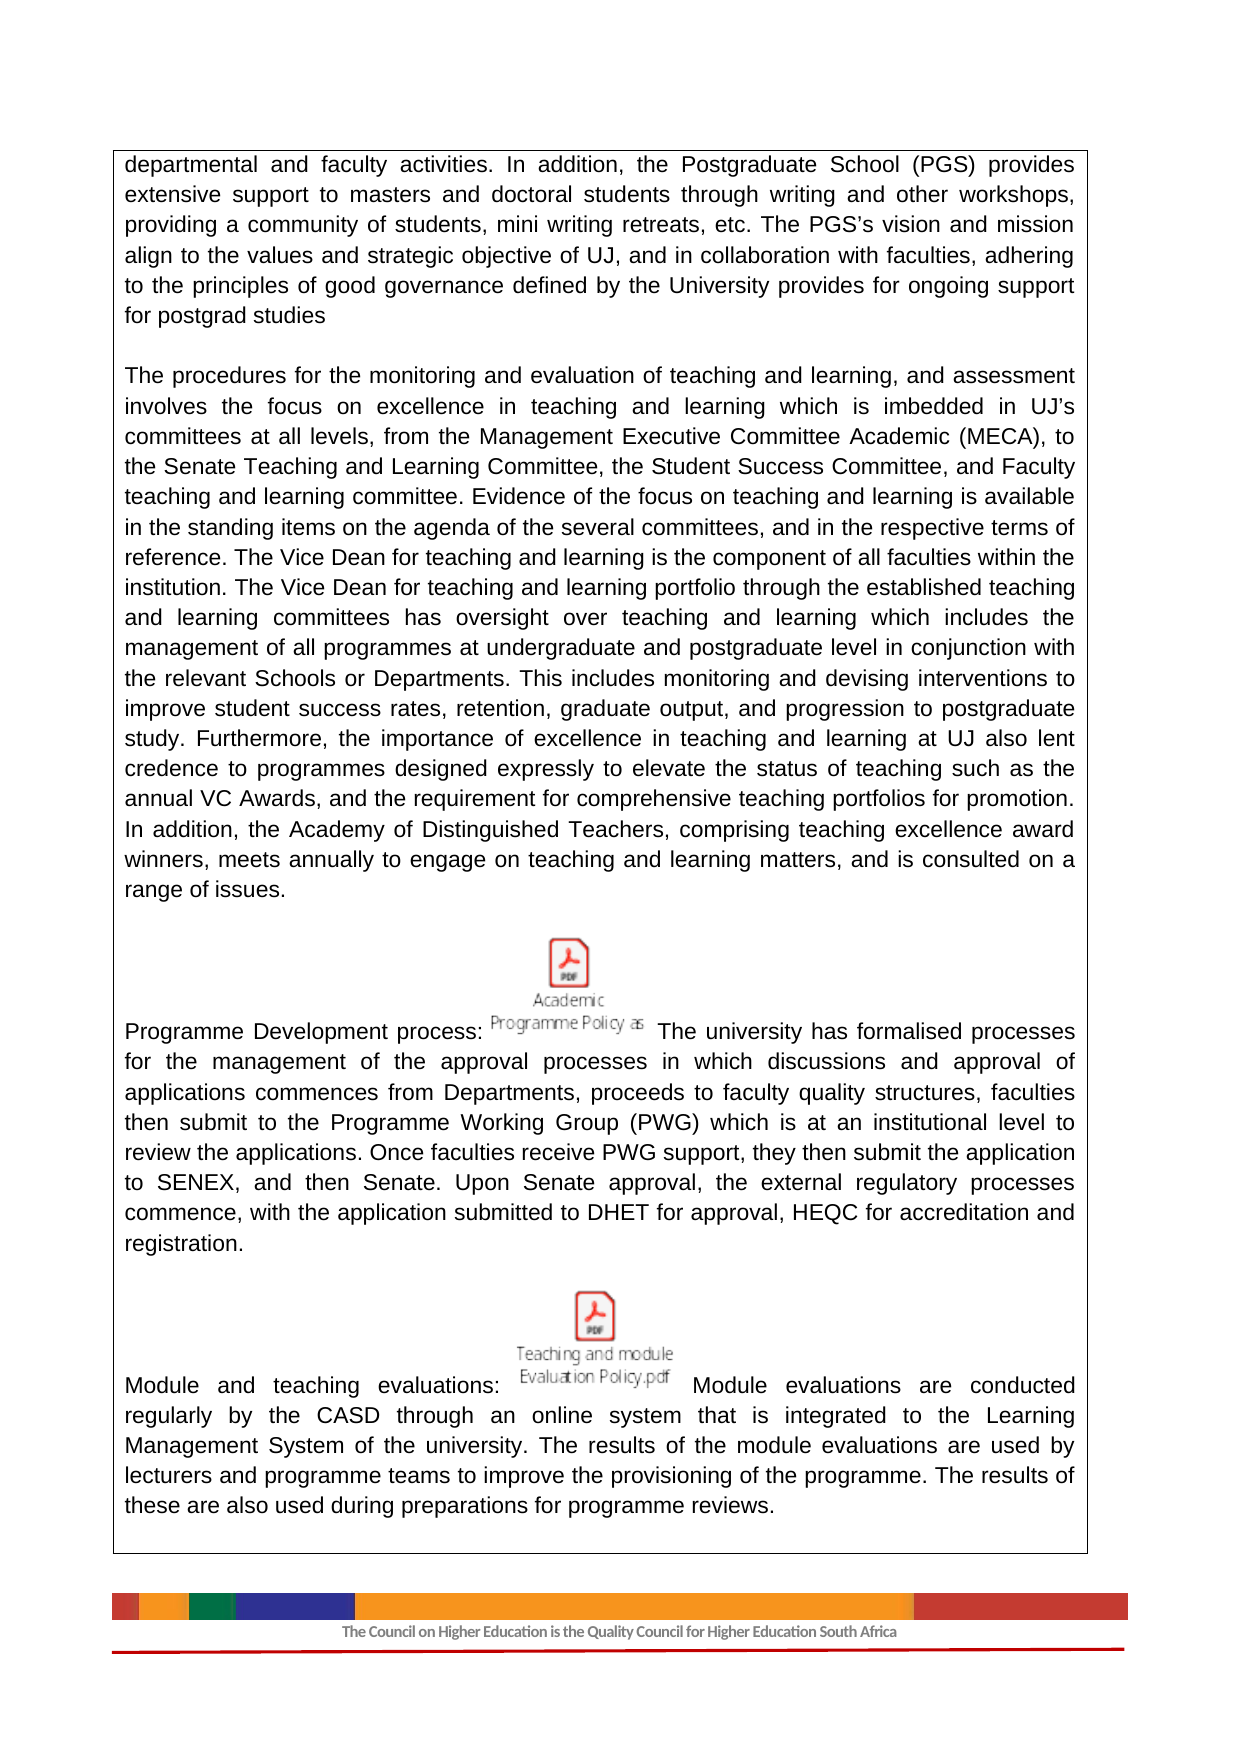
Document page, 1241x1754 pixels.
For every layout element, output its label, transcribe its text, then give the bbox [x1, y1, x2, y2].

picture [112, 1593, 1128, 1620]
